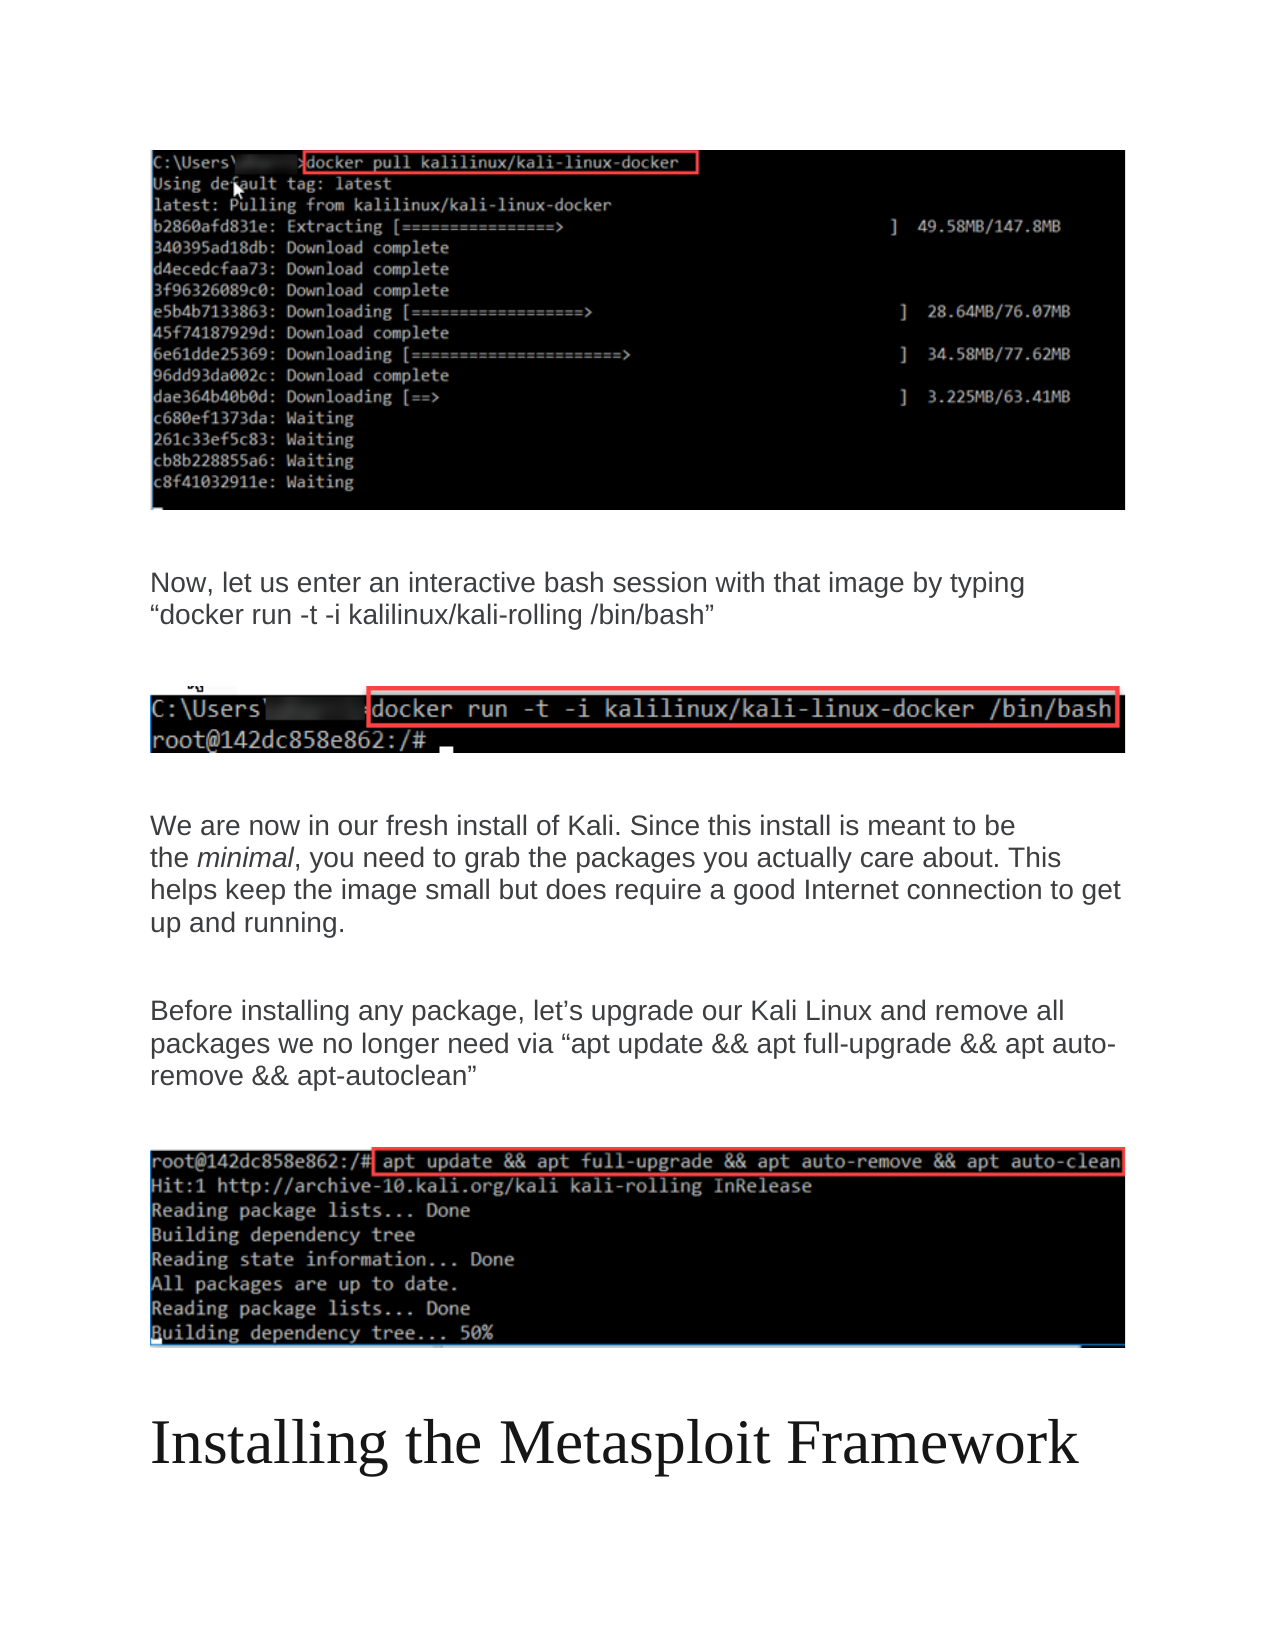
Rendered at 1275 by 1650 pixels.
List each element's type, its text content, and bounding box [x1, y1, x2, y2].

text Before installing any package, let’s upgrade our Kali Linux and remove all packages we no longer need via “apt update && apt full-upgrade && apt auto-remove && apt-autoclean” [150, 994, 1125, 1092]
picture [150, 686, 1125, 753]
text Now, let us enter an interactive bash session with that image by typing “docker run -t -i kalilinux/kali-rolling /bin/bash” [150, 566, 1125, 631]
text We are now in our fresh install of Kali. Since this install is meant to be the minimal, you need to grab the packages you actually care about. This helps keep the image small but does require a good Internet connection to get up and running. [150, 808, 1125, 938]
picture [150, 150, 1125, 510]
picture [150, 1147, 1125, 1348]
text Installing the Metasploit Framework [150, 1404, 1125, 1477]
